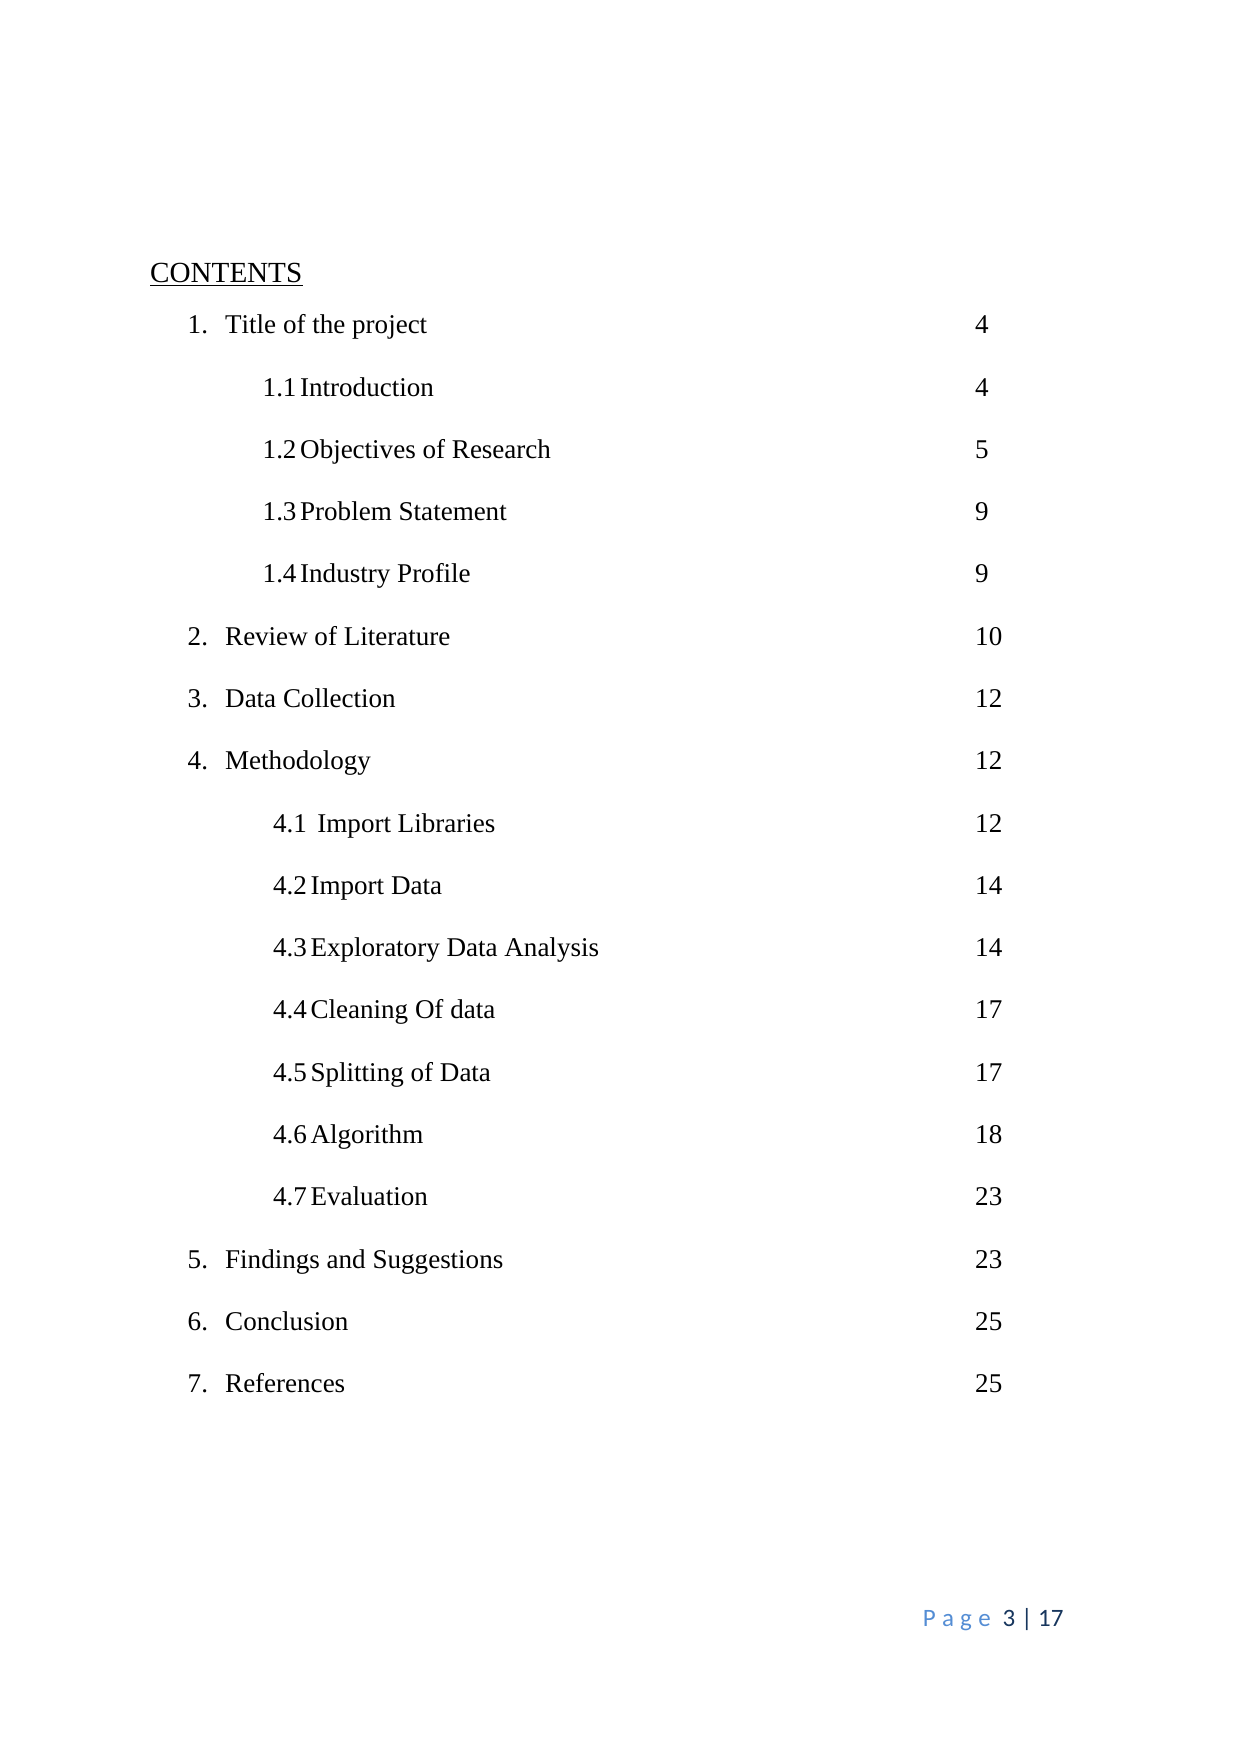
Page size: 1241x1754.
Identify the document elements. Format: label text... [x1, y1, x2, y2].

list Review of Literature 10 [187, 620, 1090, 651]
text CONTENTS [150, 256, 1090, 289]
list References 25 [187, 1367, 1090, 1398]
list Objectives of Research 5 [262, 433, 1090, 464]
list Evaluation 23 [273, 1181, 1090, 1212]
list Exploratory Data Analysis 14 [273, 931, 1090, 962]
list Import Libraries 12 [273, 807, 1090, 838]
list Methodology 12 [187, 744, 1090, 776]
list Cleaning Of data 17 [273, 994, 1090, 1025]
list Data Collection 12 [187, 682, 1090, 713]
list Splitting of Data 17 [273, 1056, 1090, 1087]
list Conclusion 25 [187, 1305, 1090, 1336]
list Findings and Suggestions 23 [187, 1243, 1090, 1274]
list Title of the project 4 [187, 308, 1090, 339]
list Algorithm 18 [273, 1118, 1090, 1149]
list Problem Statement 9 [262, 495, 1090, 526]
list Import Data 14 [273, 869, 1090, 900]
list Industry Profile 9 [262, 558, 1090, 589]
list Introduction 4 [262, 371, 1090, 402]
